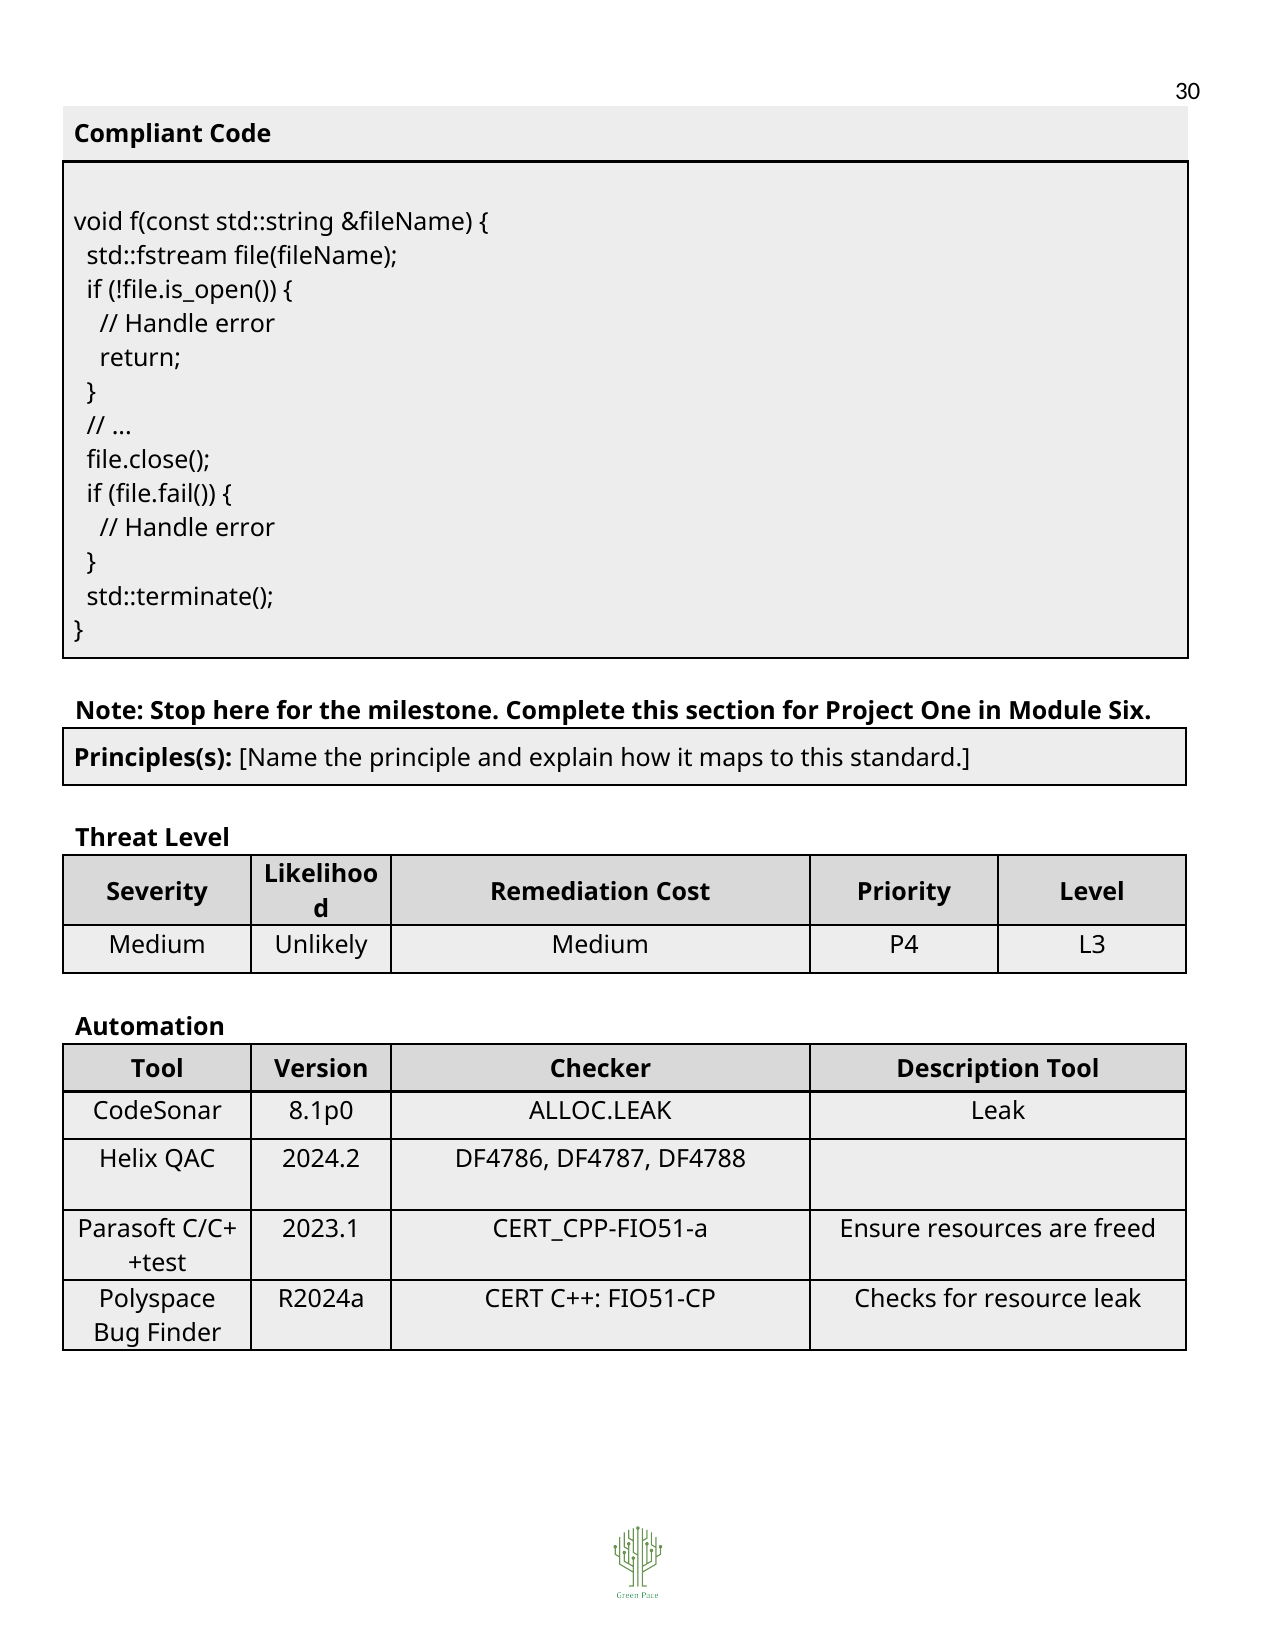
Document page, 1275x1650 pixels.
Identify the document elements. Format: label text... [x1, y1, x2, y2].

picture [605, 1521, 670, 1606]
table_cell 2023.1 [252, 1211, 390, 1279]
table_header Principles(s): [Name the principle and explain how it maps to this standard.] [64, 729, 1185, 784]
table_cell 8.1p0 [252, 1093, 390, 1138]
table_header Level [999, 856, 1185, 924]
table_header Description Tool [811, 1045, 1185, 1090]
table_cell CERT C++: FIO51-CP [392, 1281, 809, 1349]
text Note: Stop here for the milestone. Complete this section for Project One in Module Six. [75, 693, 1200, 727]
table_cell Checks for resource leak [811, 1281, 1185, 1349]
text Automation [75, 1008, 1200, 1042]
table_cell Helix QAC [64, 1140, 250, 1208]
table_cell Medium [392, 926, 809, 972]
table_cell 2024.2 [252, 1140, 390, 1208]
table_header Priority [811, 856, 997, 924]
table_cell Ensure resources are freed [811, 1211, 1185, 1279]
table_cell Parasoft C/C++test [64, 1211, 250, 1279]
table_cell CodeSonar [64, 1093, 250, 1138]
table_cell Unlikely [252, 926, 390, 972]
table_header Compliant Code [63, 106, 1188, 160]
table_cell Polyspace Bug Finder [64, 1281, 250, 1349]
table_header Likelihood [252, 856, 390, 924]
table_header Checker [392, 1045, 809, 1090]
table_cell [811, 1140, 1185, 1208]
table_cell DF4786, DF4787, DF4788 [392, 1140, 809, 1208]
table_cell P4 [811, 926, 997, 972]
table_header Tool [64, 1045, 250, 1090]
table_cell ALLOC.LEAK [392, 1093, 809, 1138]
text Threat Level [75, 820, 1200, 854]
table_cell Leak [811, 1093, 1185, 1138]
table_header Severity [64, 856, 250, 924]
table_cell R2024a [252, 1281, 390, 1349]
table_header Remediation Cost [392, 856, 809, 924]
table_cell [64, 163, 1187, 657]
table_cell L3 [999, 926, 1185, 972]
table_cell Medium [64, 926, 250, 972]
table_header Version [252, 1045, 390, 1090]
table_cell CERT_CPP-FIO51-a [392, 1211, 809, 1279]
